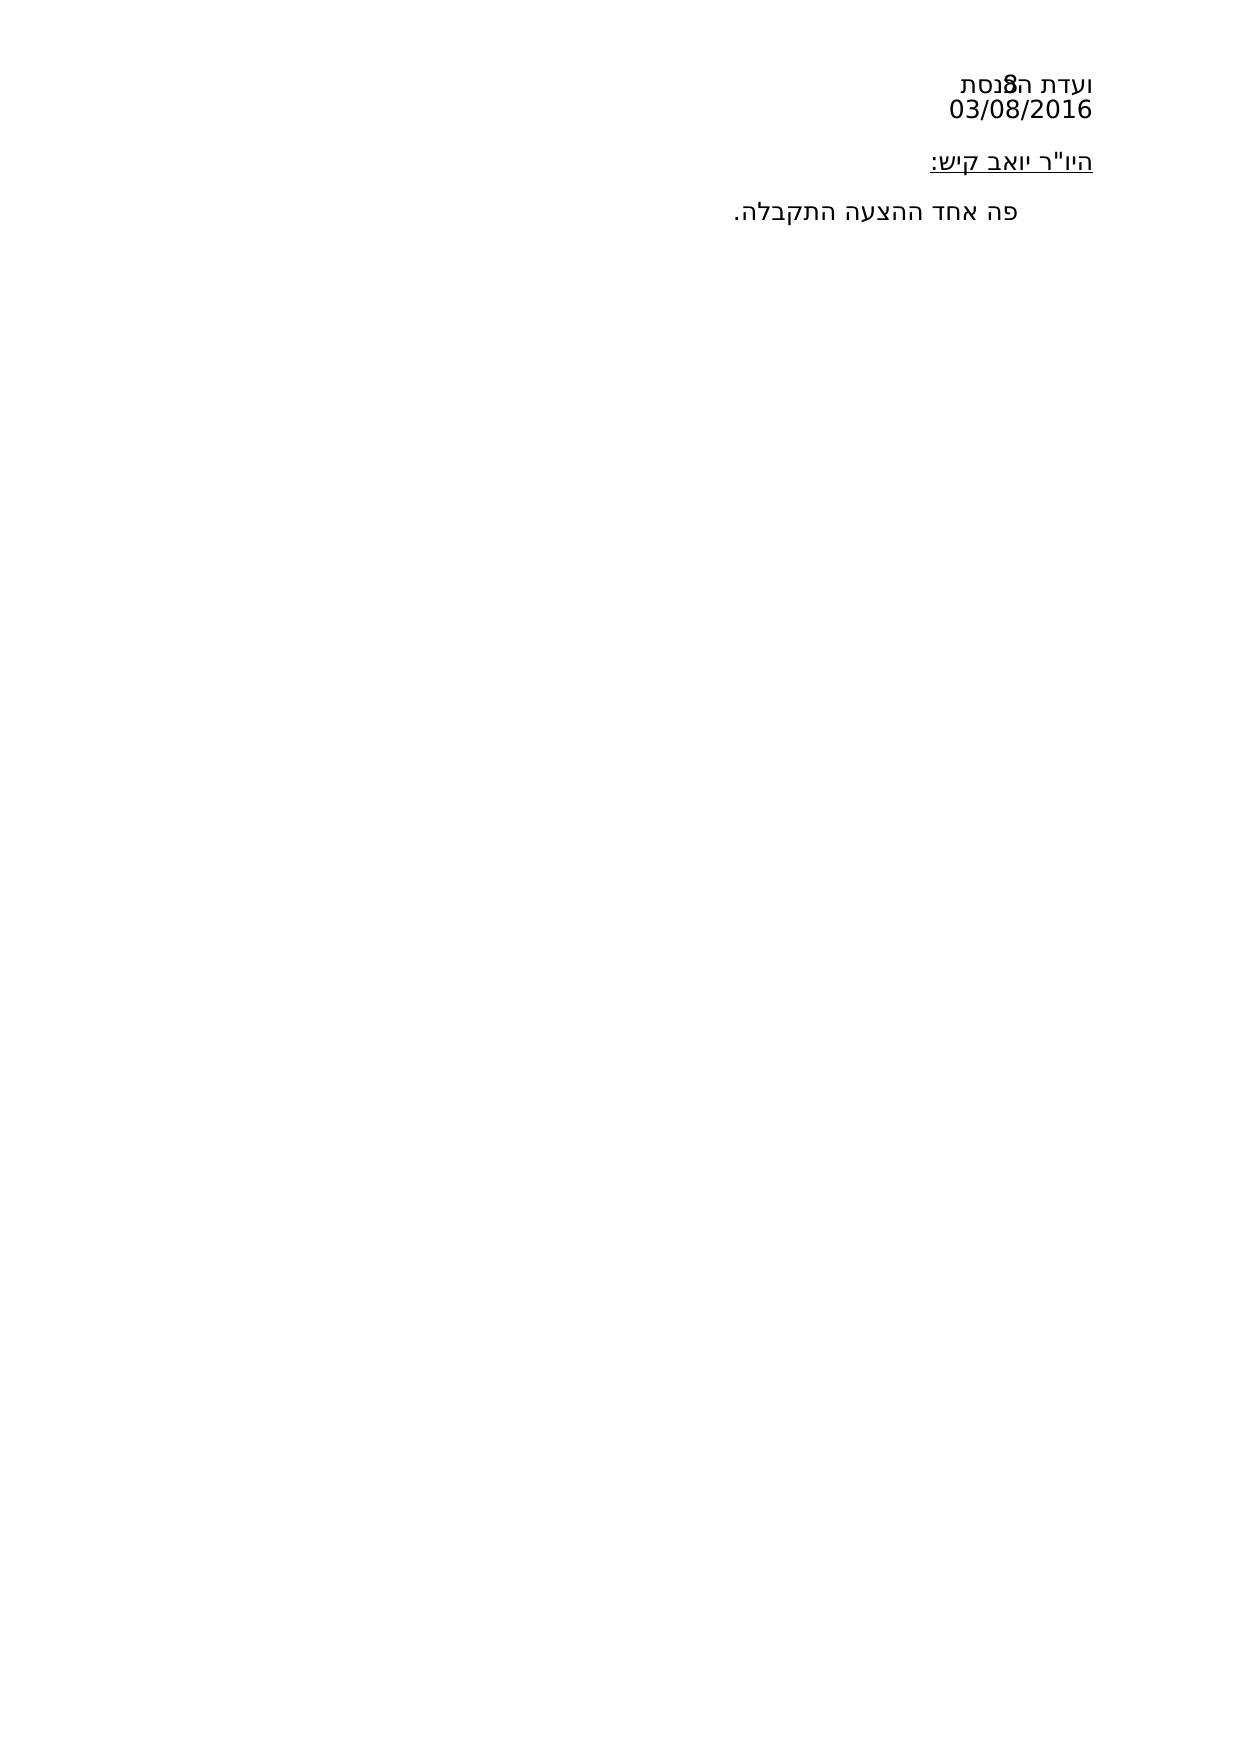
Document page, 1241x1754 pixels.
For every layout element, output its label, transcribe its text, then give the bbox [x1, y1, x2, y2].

text פה אחד ההצעה התקבלה. [147, 200, 1093, 225]
text היו"ר יואב קיש: [147, 150, 1093, 175]
